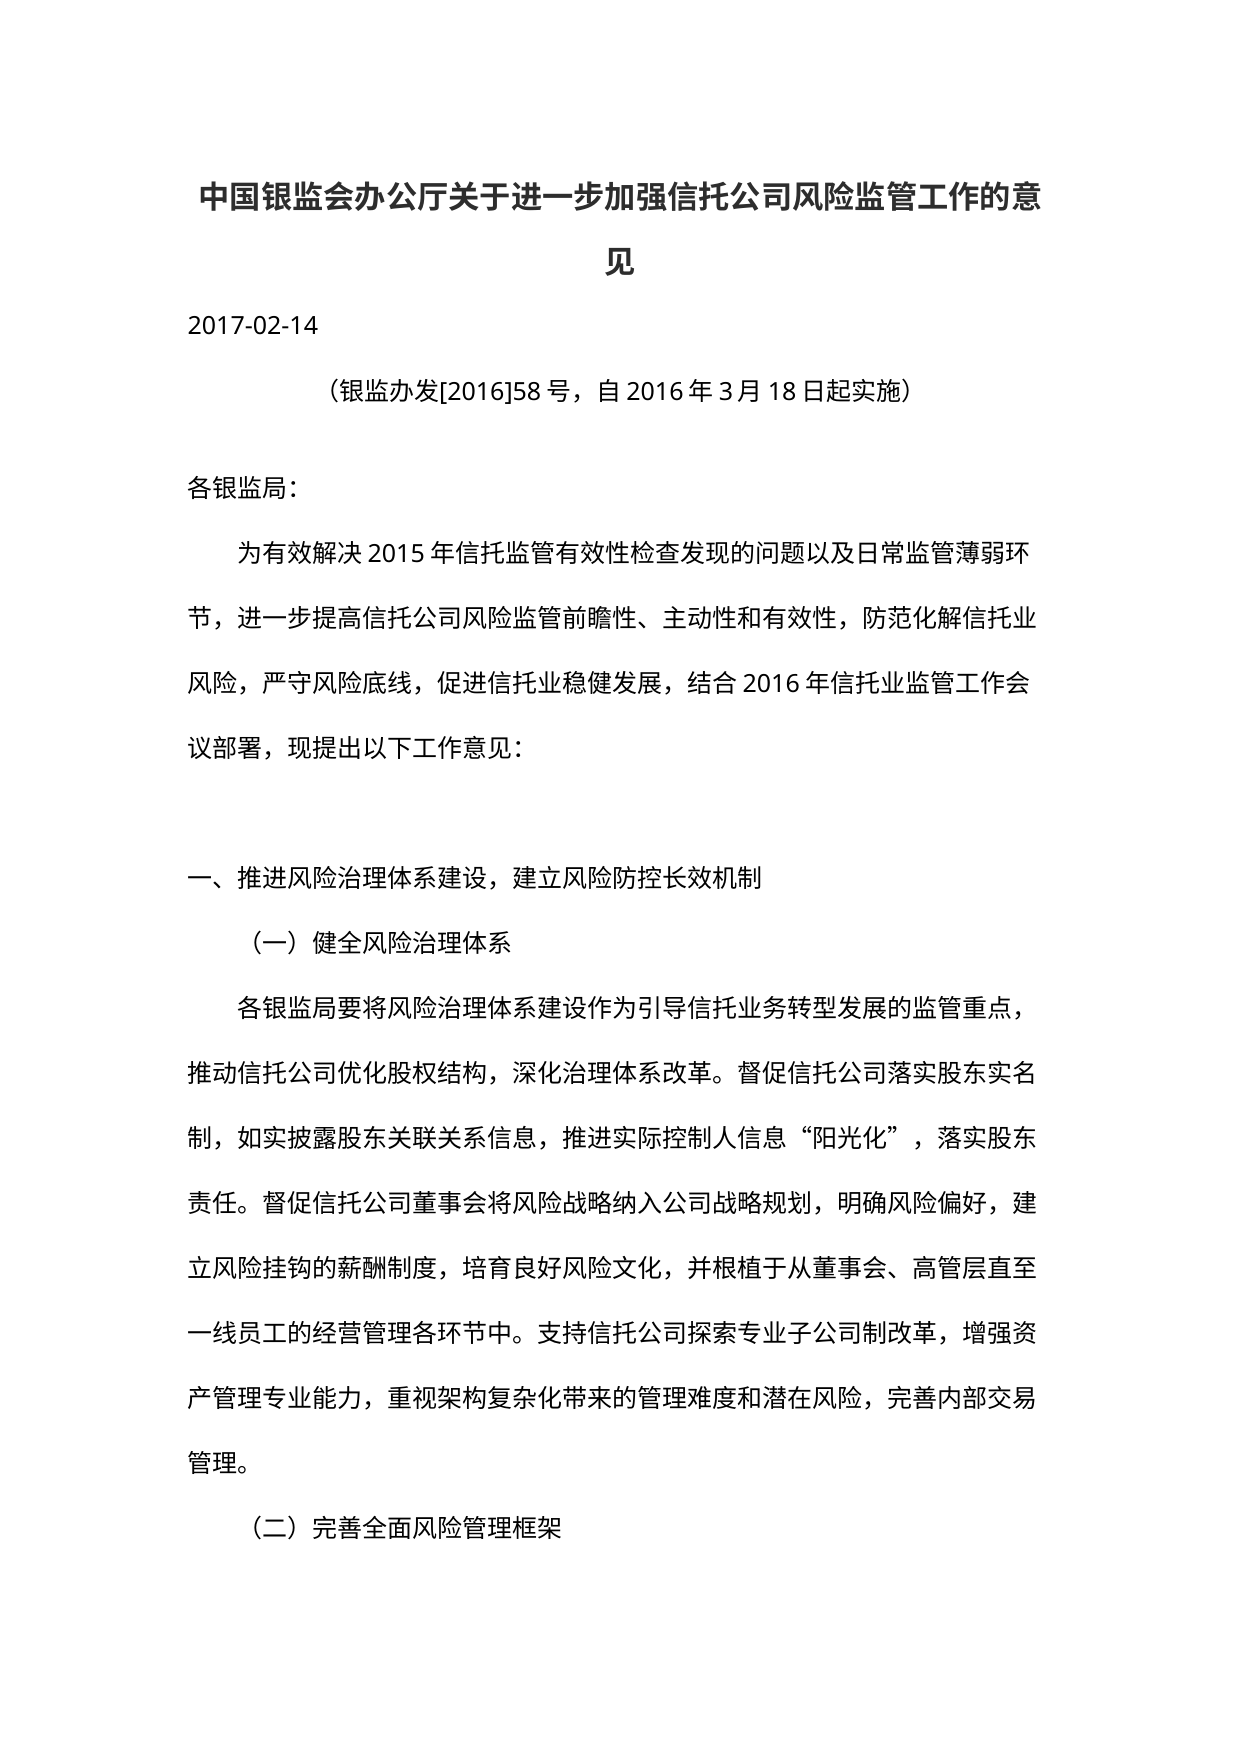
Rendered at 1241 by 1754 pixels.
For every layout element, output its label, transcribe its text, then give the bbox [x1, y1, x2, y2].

text 2017-02-14 [187, 292, 1053, 357]
text （二）完善全面风险管理框架 [187, 1494, 1053, 1559]
text 中国银监会办公厅关于进一步加强信托公司风险监管工作的意见 [187, 162, 1053, 292]
text （一）健全风险治理体系 [187, 909, 1053, 974]
text 各银监局要将风险治理体系建设作为引导信托业务转型发展的监管重点，推动信托公司优化股权结构，深化治理体系改革。督促信托公司落实股东实名制，如实披露股东关联关系信息，推进实际控制人信息“阳光化”，落实股东责任。督促信托公司董事会将风险战略纳入公司战略规划，明确风险偏好，建立风险挂钩的薪酬制度，培育良好风险文化，并根植于从董事会、高管层直至一线员工的经营管理各环节中。支持信托公司探索专业子公司制改革，增强资产管理专业能力，重视架构复杂化带来的管理难度和潜在风险，完善内部交易管理。 [187, 974, 1053, 1494]
text 各银监局： [187, 454, 1053, 519]
text 一、推进风险治理体系建设，建立风险防控长效机制 [187, 844, 1053, 909]
text （银监办发[2016]58号，自2016年3月18日起实施） [187, 357, 1053, 422]
text 为有效解决2015年信托监管有效性检查发现的问题以及日常监管薄弱环节，进一步提高信托公司风险监管前瞻性、主动性和有效性，防范化解信托业风险，严守风险底线，促进信托业稳健发展，结合2016年信托业监管工作会议部署，现提出以下工作意见： [187, 519, 1053, 779]
